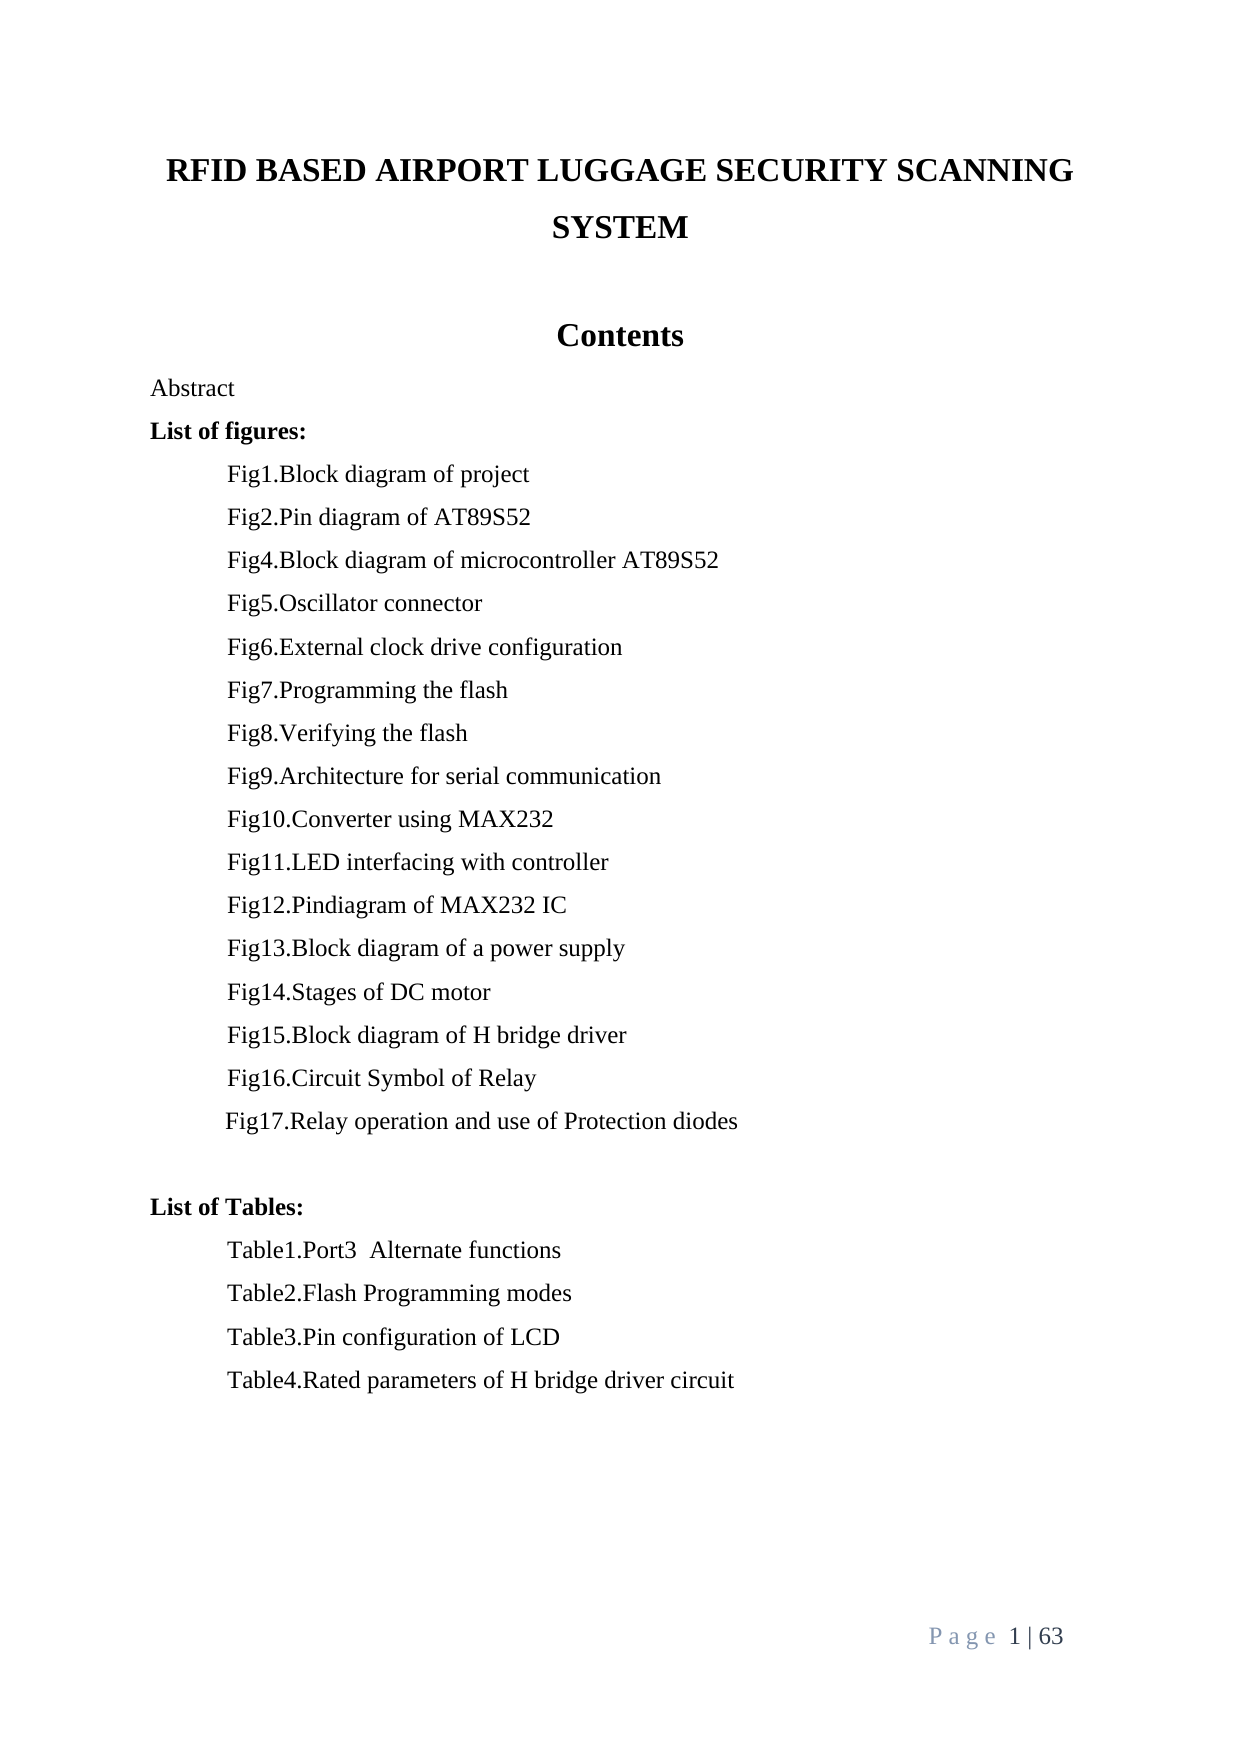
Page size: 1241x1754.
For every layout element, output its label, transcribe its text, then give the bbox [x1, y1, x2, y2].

text Fig2.Pin diagram of AT89S52 [227, 502, 1090, 531]
text Fig11.LED interfacing with controller [227, 847, 1090, 876]
text Fig7.Programming the flash [227, 675, 1090, 703]
text Abstract [150, 373, 1090, 402]
text Fig12.Pindiagram of MAX232 IC [227, 890, 1090, 919]
text Fig10.Converter using MAX232 [227, 804, 1090, 833]
text Fig16.Circuit Symbol of Relay [227, 1063, 1090, 1092]
text Contents [150, 315, 1090, 354]
text Fig9.Architecture for serial communication [227, 761, 1090, 790]
text Fig14.Stages of DC motor [227, 977, 1090, 1005]
text Table2.Flash Programming modes [227, 1278, 1090, 1307]
text List of Tables: [150, 1192, 1090, 1221]
text Fig1.Block diagram of project [227, 459, 1090, 488]
text Fig4.Block diagram of microcontroller AT89S52 [227, 545, 1090, 574]
text Fig8.Verifying the flash [227, 718, 1090, 747]
text Fig5.Oscillator connector [227, 588, 1090, 617]
text RFID BASED AIRPORT LUGGAGE SECURITY SCANNING SYSTEM [150, 150, 1090, 246]
text Fig13.Block diagram of a power supply [227, 933, 1090, 962]
text Fig17.Relay operation and use of Protection diodes [150, 1106, 1090, 1135]
text Table3.Pin configuration of LCD [227, 1322, 1090, 1350]
text Table1.Port3 Alternate functions [227, 1235, 1090, 1264]
text Fig6.External clock drive configuration [227, 632, 1090, 660]
text List of figures: [150, 416, 1090, 445]
text Fig15.Block diagram of H bridge driver [227, 1020, 1090, 1048]
text Table4.Rated parameters of H bridge driver circuit [227, 1365, 1090, 1393]
